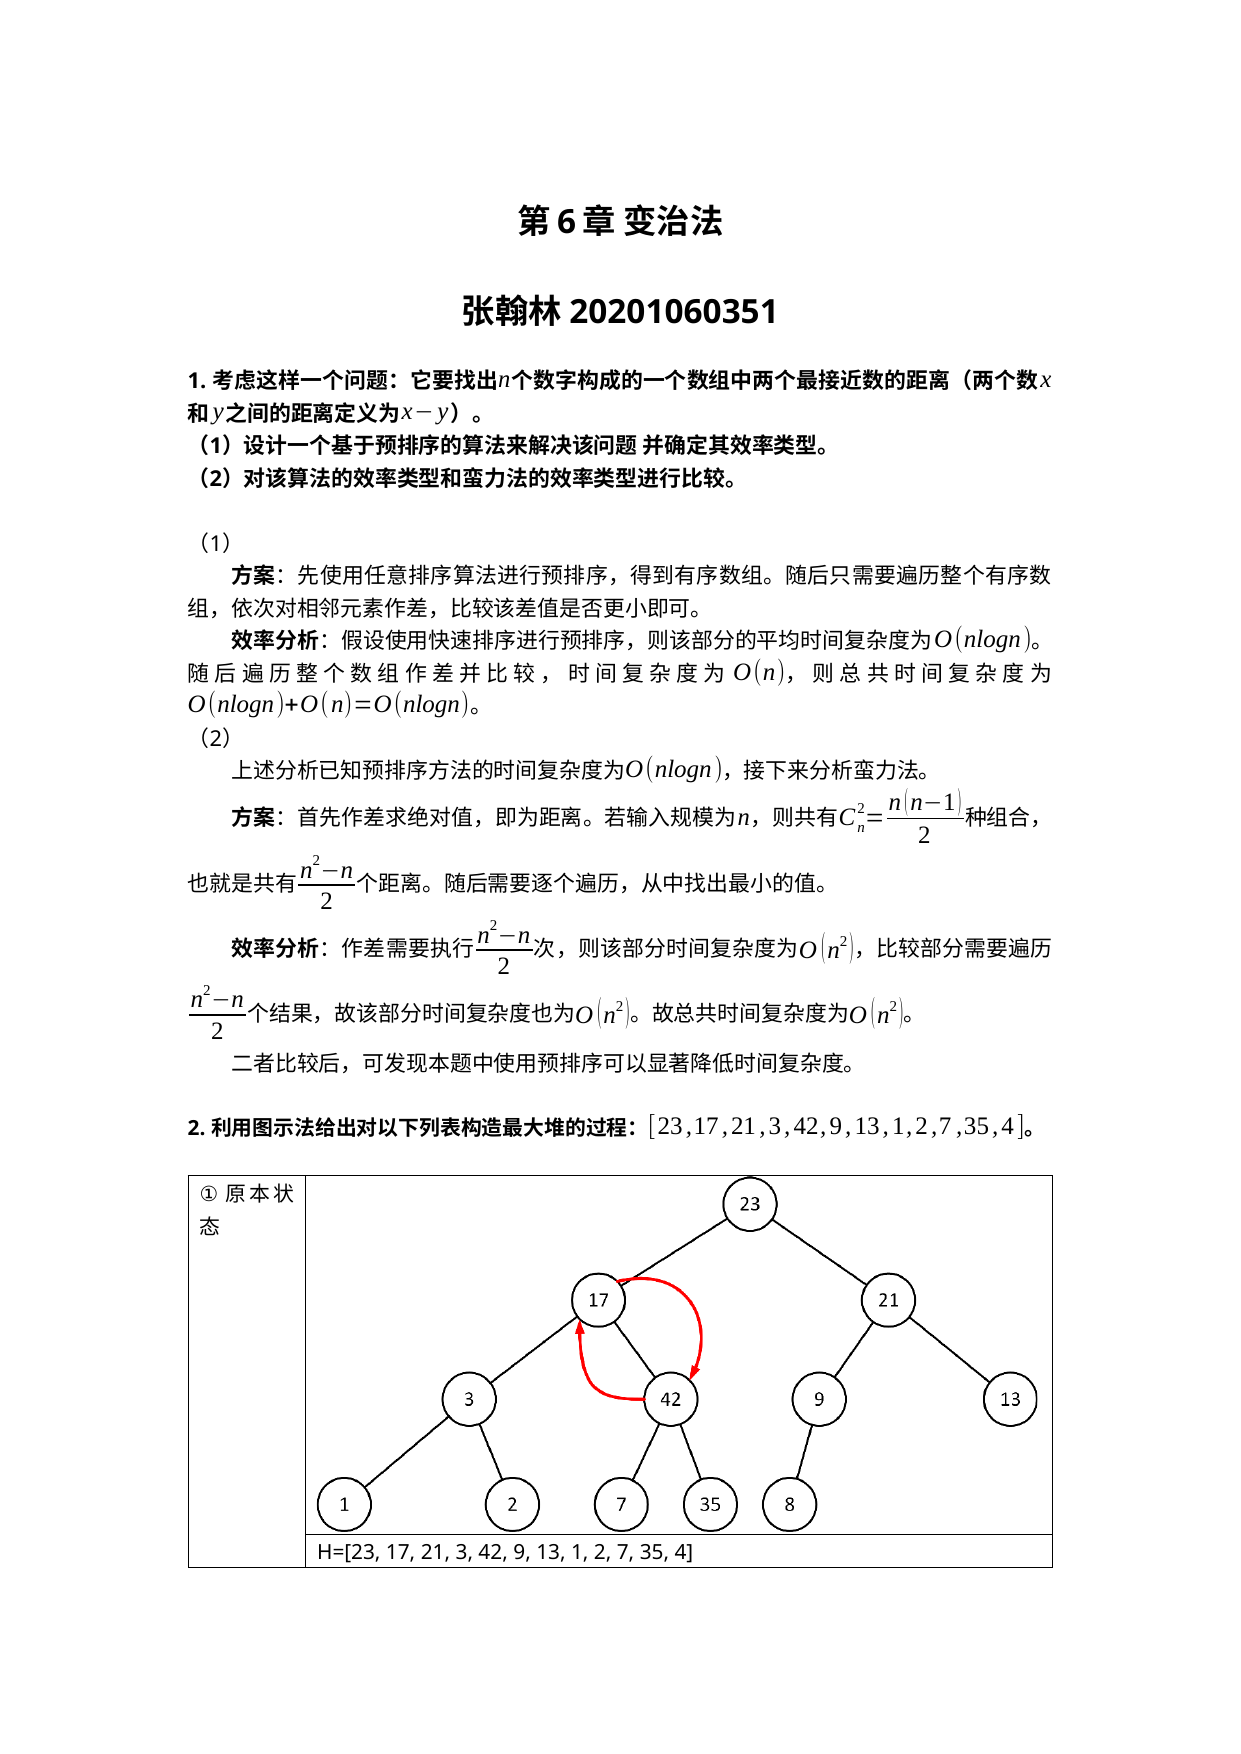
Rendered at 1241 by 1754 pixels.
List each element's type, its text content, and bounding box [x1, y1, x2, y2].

table_header ①原本状态 [189, 1176, 305, 1567]
text 1. 考虑这样一个问题：它要找出个数字构成的一个数组中两个最接近数的距离（两个数和之间的距离定义为）。 [187, 363, 1053, 428]
table_header [306, 1176, 1052, 1534]
text 上述分析已知预排序方法的时间复杂度为，接下来分析蛮力法。 [187, 753, 1053, 785]
picture [316, 1176, 1038, 1532]
title 第6章 变治法 [187, 187, 1053, 252]
text 方案：首先作差求绝对值，即为距离。若输入规模为，则共有种组合，也就是共有个距离。随后需要逐个遍历，从中找出最小的值。 [187, 785, 1053, 915]
text 2. 利用图示法给出对以下列表构造最大堆的过程：。 [187, 1110, 1053, 1143]
text 二者比较后，可发现本题中使用预排序可以显著降低时间复杂度。 [187, 1045, 1053, 1078]
text 效率分析：假设使用快速排序进行预排序，则该部分的平均时间复杂度为。随后遍历整个数组作差并比较，时间复杂度为，则总共时间复杂度为。 [187, 623, 1053, 720]
text （2）对该算法的效率类型和蛮力法的效率类型进行比较。 [187, 460, 1053, 493]
text 效率分析：作差需要执行次，则该部分时间复杂度为，比较部分需要遍历个结果，故该部分时间复杂度也为。故总共时间复杂度为。 [187, 915, 1053, 1045]
text （1） [187, 525, 1053, 558]
table_cell H=[23, 17, 21, 3, 42, 9, 13, 1, 2, 7, 35, 4] [306, 1535, 1052, 1567]
text 方案：先使用任意排序算法进行预排序，得到有序数组。随后只需要遍历整个有序数组，依次对相邻元素作差，比较该差值是否更小即可。 [187, 558, 1053, 623]
text （2） [187, 720, 1053, 753]
text （1）设计一个基于预排序的算法来解决该问题 并确定其效率类型。 [187, 428, 1053, 460]
subtitle 张翰林 20201060351 [187, 277, 1053, 342]
